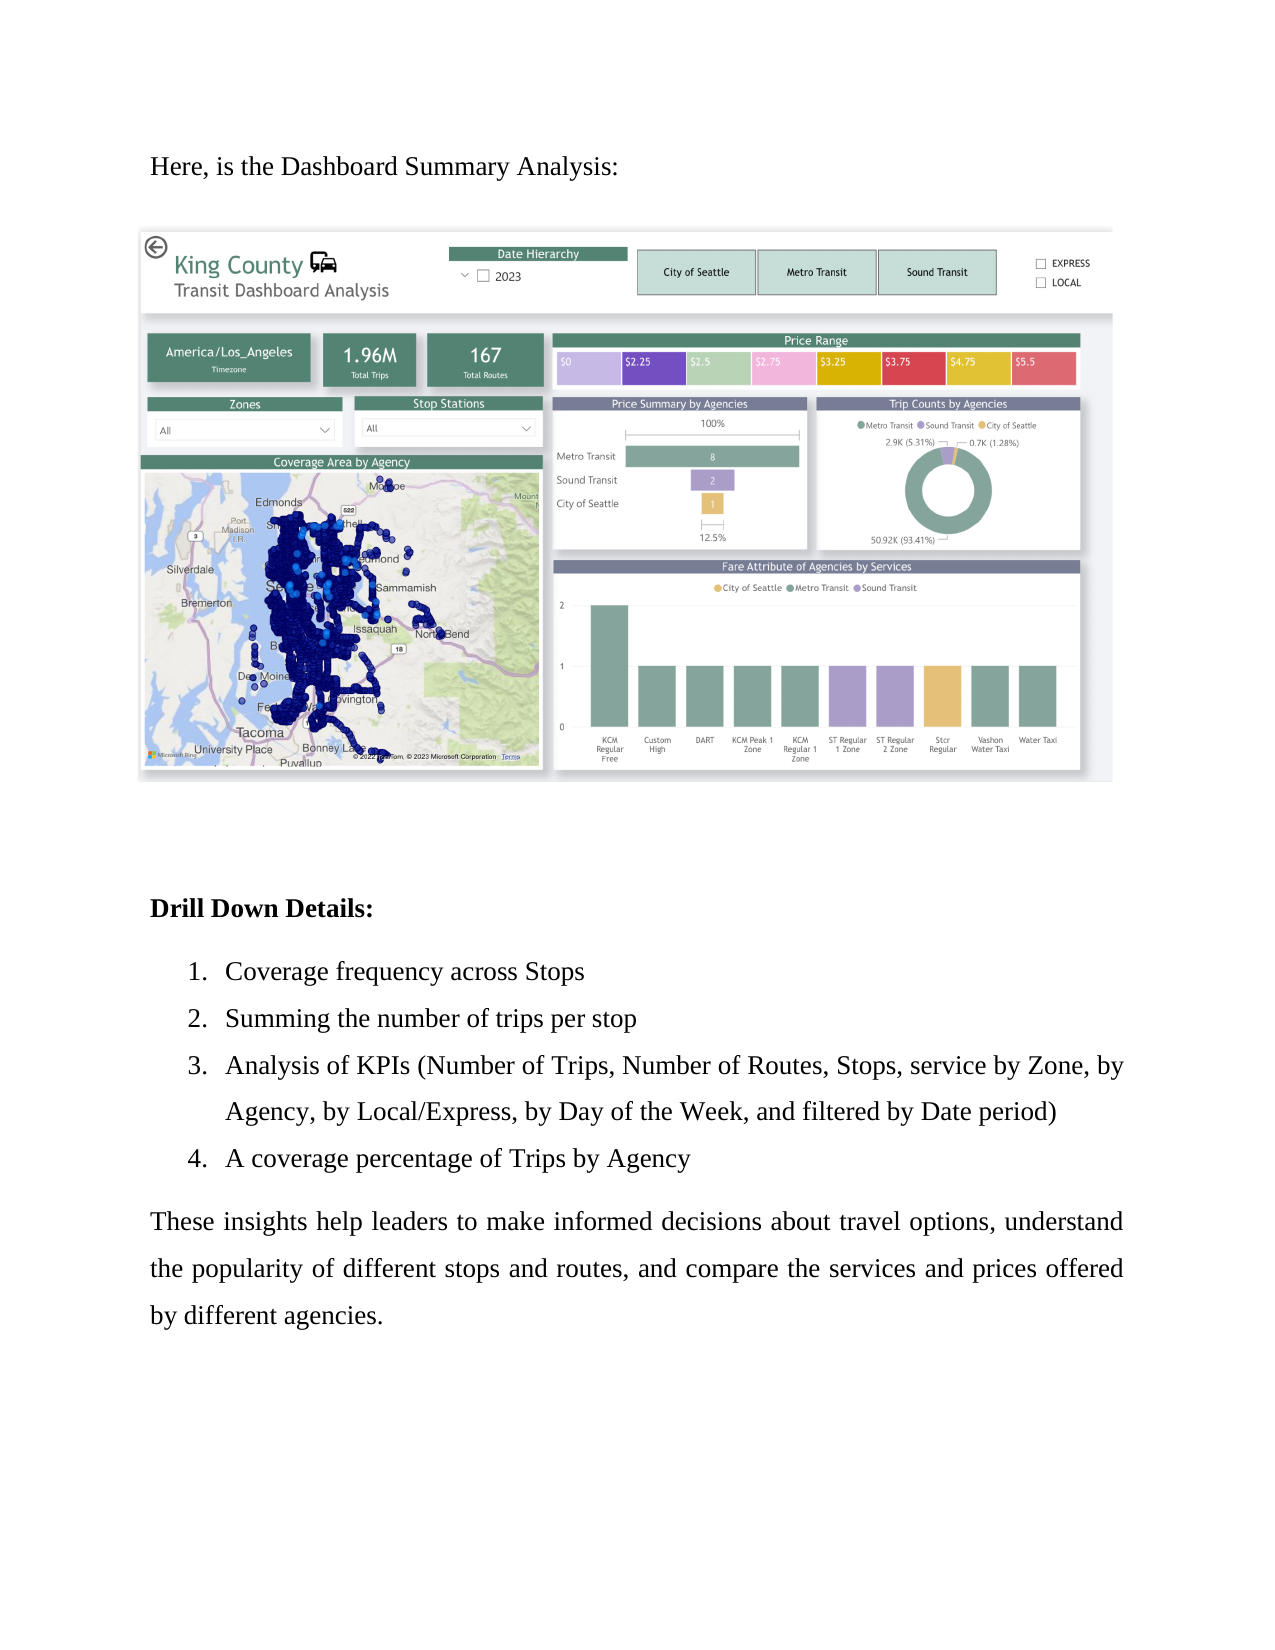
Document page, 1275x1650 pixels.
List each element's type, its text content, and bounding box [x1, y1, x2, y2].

list Summing the number of trips per stop [187, 1002, 1125, 1033]
picture [137, 226, 1113, 782]
text Drill Down Details: [150, 892, 1125, 923]
list Analysis of KPIs (Number of Trips, Number of Routes, Stops, service by Zone, by Agency, by Local/Express, by Day of the Week, and filtered by Date period) [187, 1049, 1125, 1127]
list A coverage percentage of Trips by Agency [187, 1142, 1125, 1173]
text Here, is the Dashboard Summary Analysis: [150, 150, 1125, 181]
list Coverage frequency across Stops [187, 956, 1125, 987]
text These insights help leaders to make informed decisions about travel options, understand the popularity of different stops and routes, and compare the services and prices offered by different agencies. [150, 1206, 1125, 1330]
